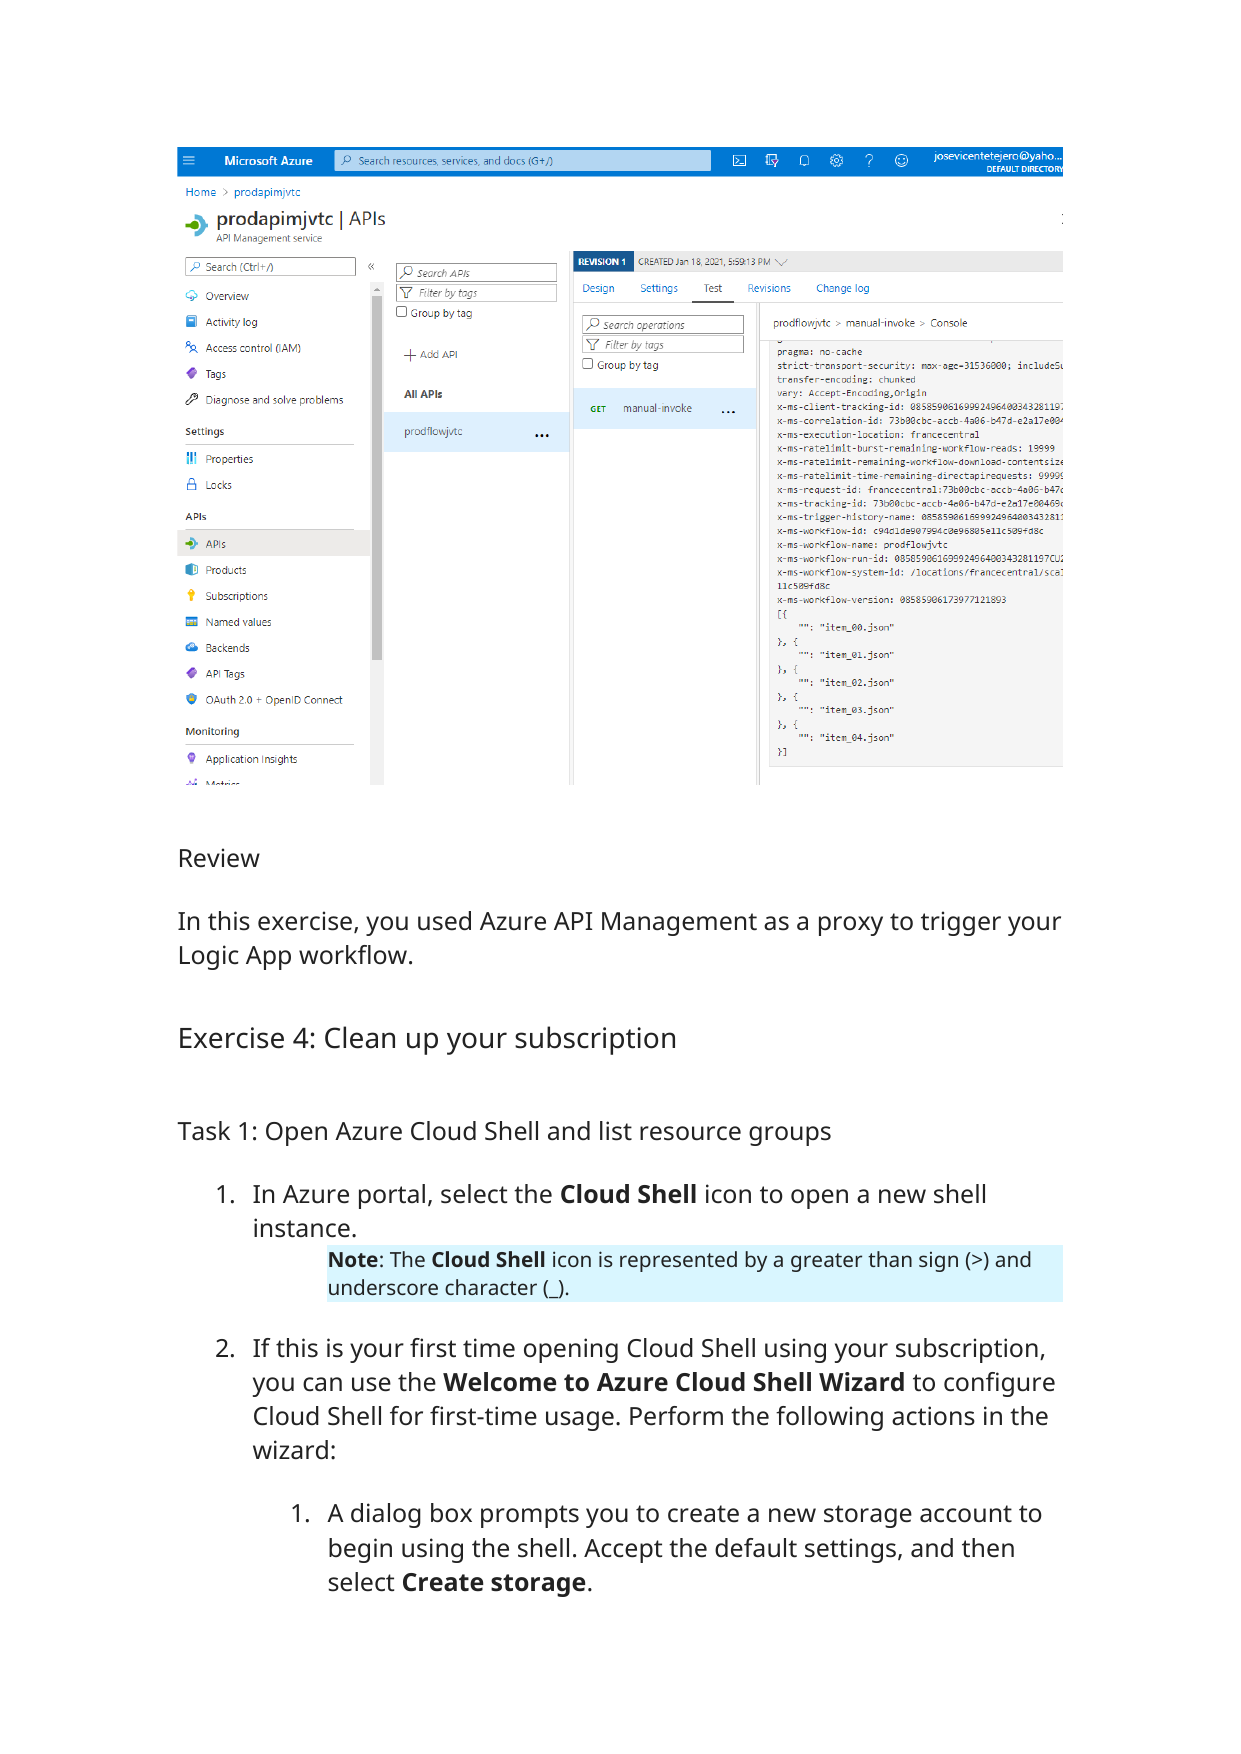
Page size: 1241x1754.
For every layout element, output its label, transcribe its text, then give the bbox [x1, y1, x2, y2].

list In Azure portal, select the Cloud Shell icon to open a new shell instance. [215, 1177, 1063, 1245]
list A dialog box prompts you to create a new storage account to begin using the shell. Accept the default settings, and then select Create storage. [290, 1496, 1063, 1598]
text Task 1: Open Azure Cloud Shell and list resource groups [177, 1113, 1063, 1147]
text Review [177, 841, 1063, 874]
text Exercise 4: Clean up your subscription [177, 1019, 1063, 1057]
text Note: The Cloud Shell icon is represented by a greater than sign (>) and underscore character (_). [327, 1245, 1063, 1302]
text In this exercise, you used Azure API Management as a proxy to trigger your Logic App workflow. [177, 904, 1063, 972]
picture [177, 147, 1063, 785]
list If this is your first time opening Cloud Shell using your subscription, you can use the Welcome to Azure Cloud Shell Wizard to configure Cloud Shell for first-time usage. Perform the following actions in the wizard: [215, 1331, 1063, 1467]
